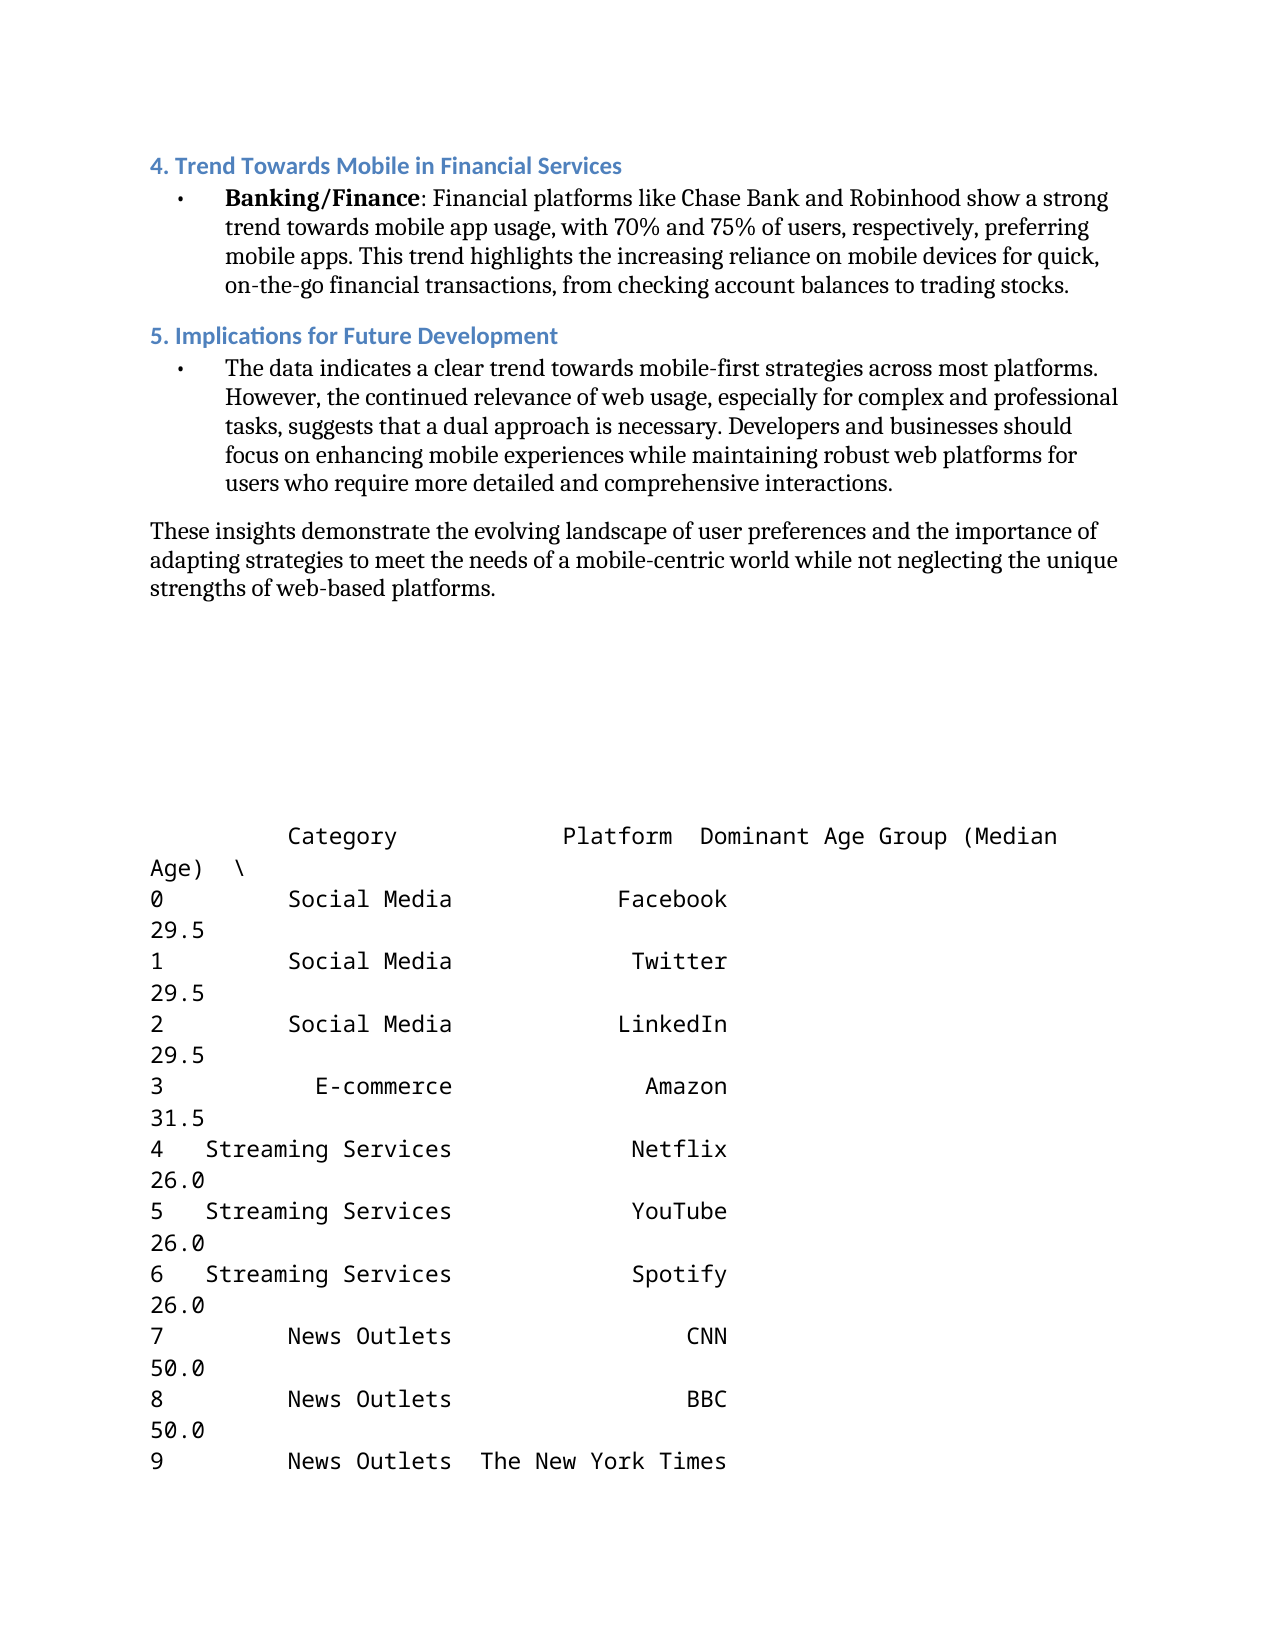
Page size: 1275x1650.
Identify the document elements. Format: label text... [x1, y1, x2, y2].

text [150, 820, 1125, 1476]
list Banking/Finance: Financial platforms like Chase Bank and Robinhood show a strong trend towards mobile app usage, with 70% and 75% of users, respectively, preferring mobile apps. This trend highlights the increasing reliance on mobile devices for quick, on-the-go financial transactions, from checking account balances to trading stocks. [175, 184, 1125, 299]
list The data indicates a clear trend towards mobile-first strategies across most platforms. However, the continued relevance of web usage, especially for complex and professional tasks, suggests that a dual approach is necessary. Developers and businesses should focus on enhancing mobile experiences while maintaining robust web platforms for users who require more detailed and comprehensive interactions. [175, 354, 1125, 498]
subtitle 5. Implications for Future Development [150, 320, 1125, 351]
text These insights demonstrate the evolving landscape of user preferences and the importance of adapting strategies to meet the needs of a mobile-centric world while not neglecting the unique strengths of web-based platforms. [150, 517, 1125, 603]
subtitle 4. Trend Towards Mobile in Financial Services [150, 150, 1125, 181]
